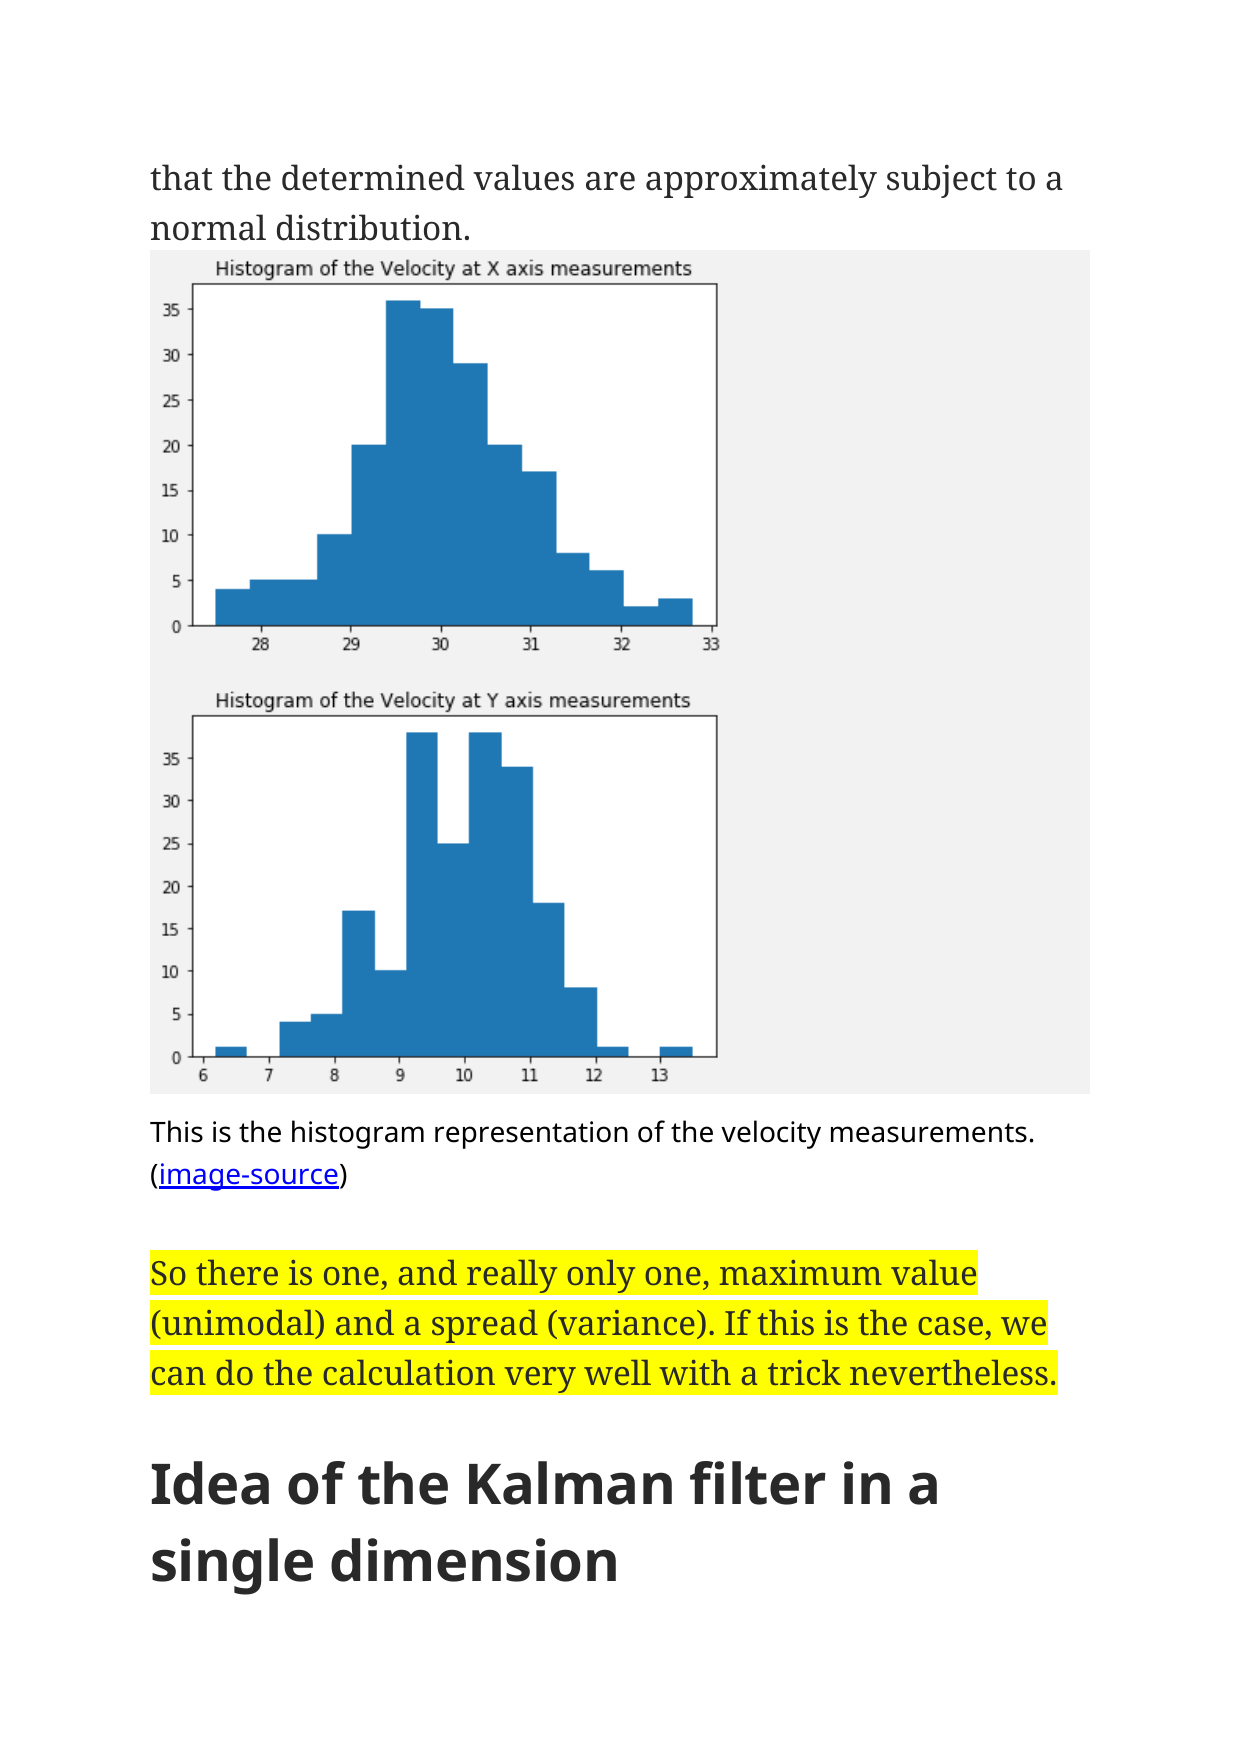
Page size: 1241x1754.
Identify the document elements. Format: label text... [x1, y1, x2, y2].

text This is the histogram representation of the velocity measurements. (image-source) [150, 1113, 1090, 1192]
picture [150, 250, 732, 663]
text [150, 150, 1090, 250]
text So there is one, and really only one, maximum value (unimodal) and a spread (variance). If this is the case, we can do the calculation very well with a trick nevertheless. [150, 1245, 1090, 1395]
subtitle Idea of ​​the Kalman filter in a single dimension [150, 1444, 1090, 1597]
picture [150, 681, 732, 1094]
